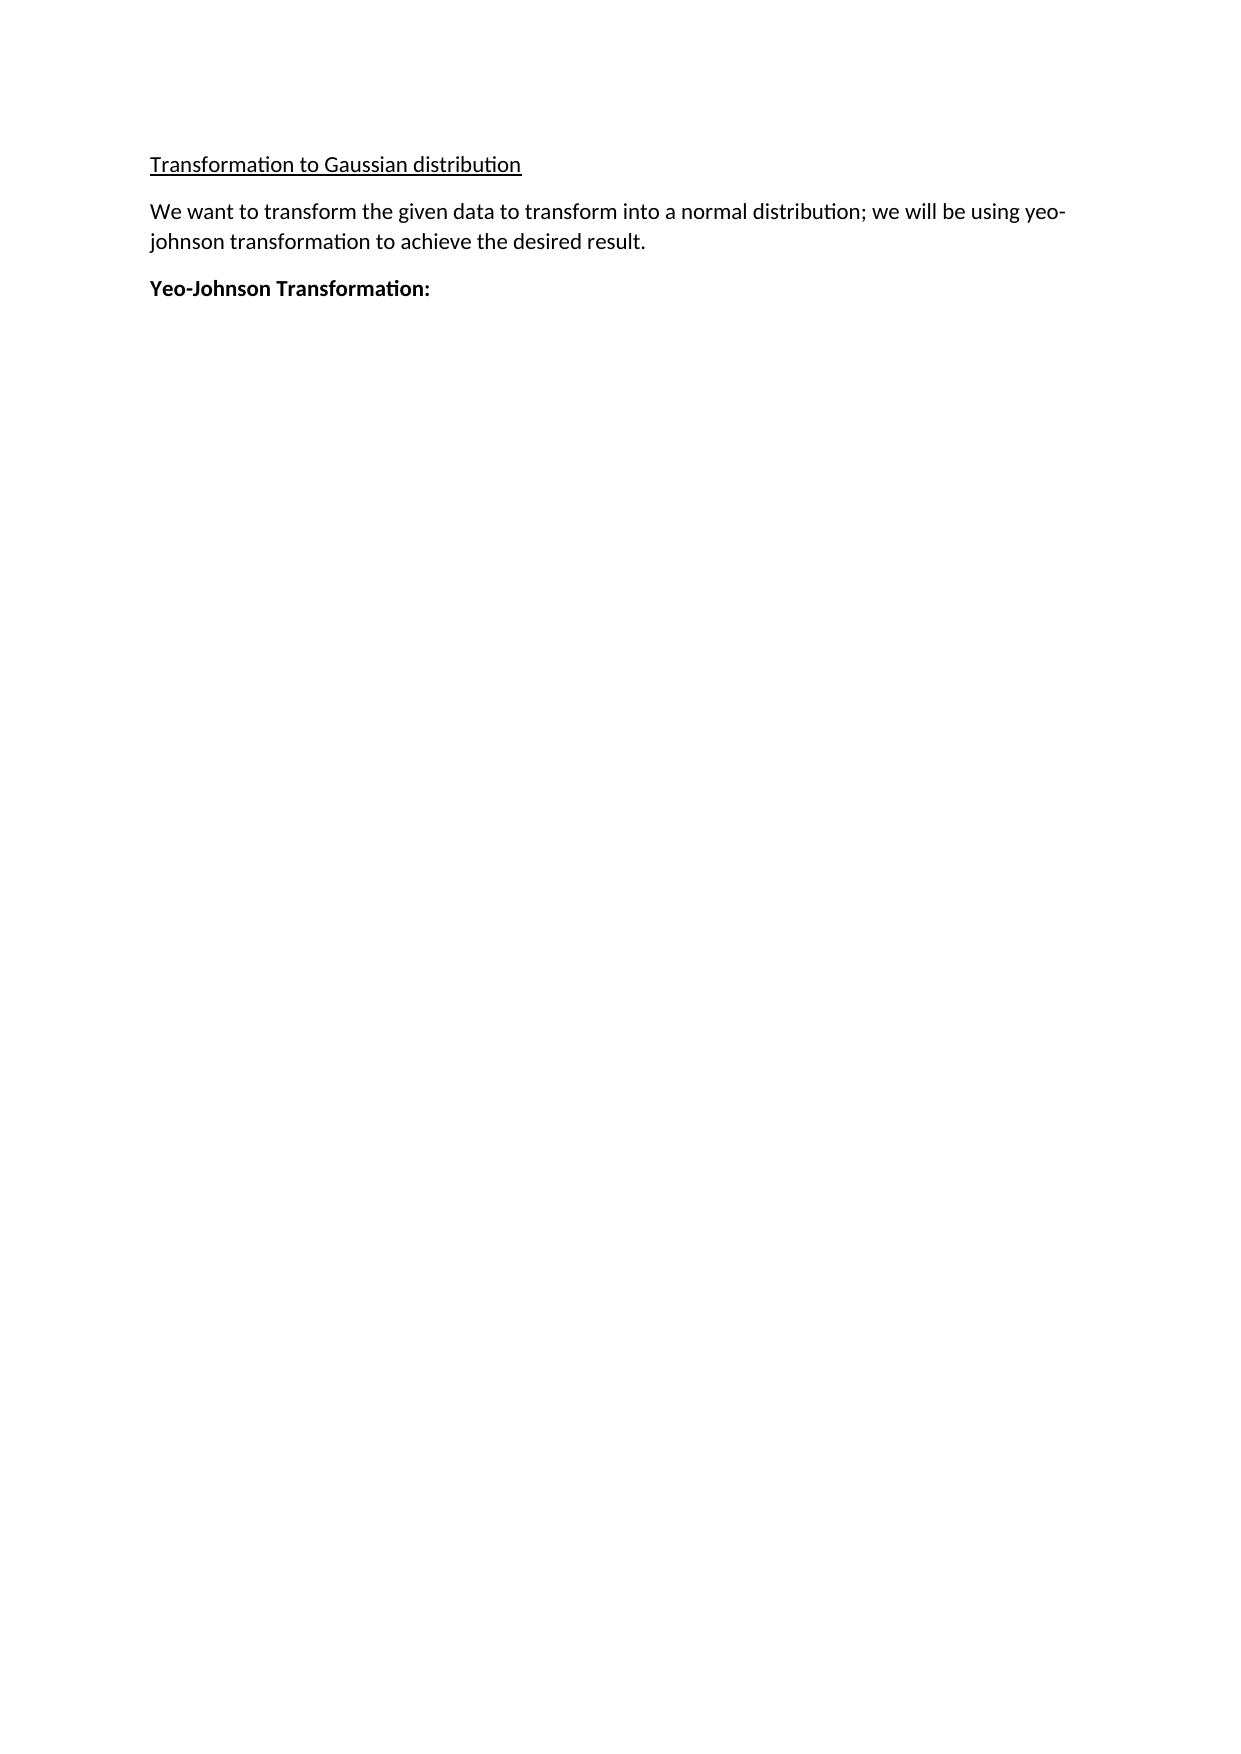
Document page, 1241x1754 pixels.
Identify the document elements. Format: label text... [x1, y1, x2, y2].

text Yeo-Johnson Transformation: [150, 274, 1090, 302]
text We want to transform the given data to transform into a normal distribution; we will be using yeo-johnson transformation to achieve the desired result. [150, 197, 1090, 255]
text Transformation to Gaussian distribution [150, 150, 1090, 178]
